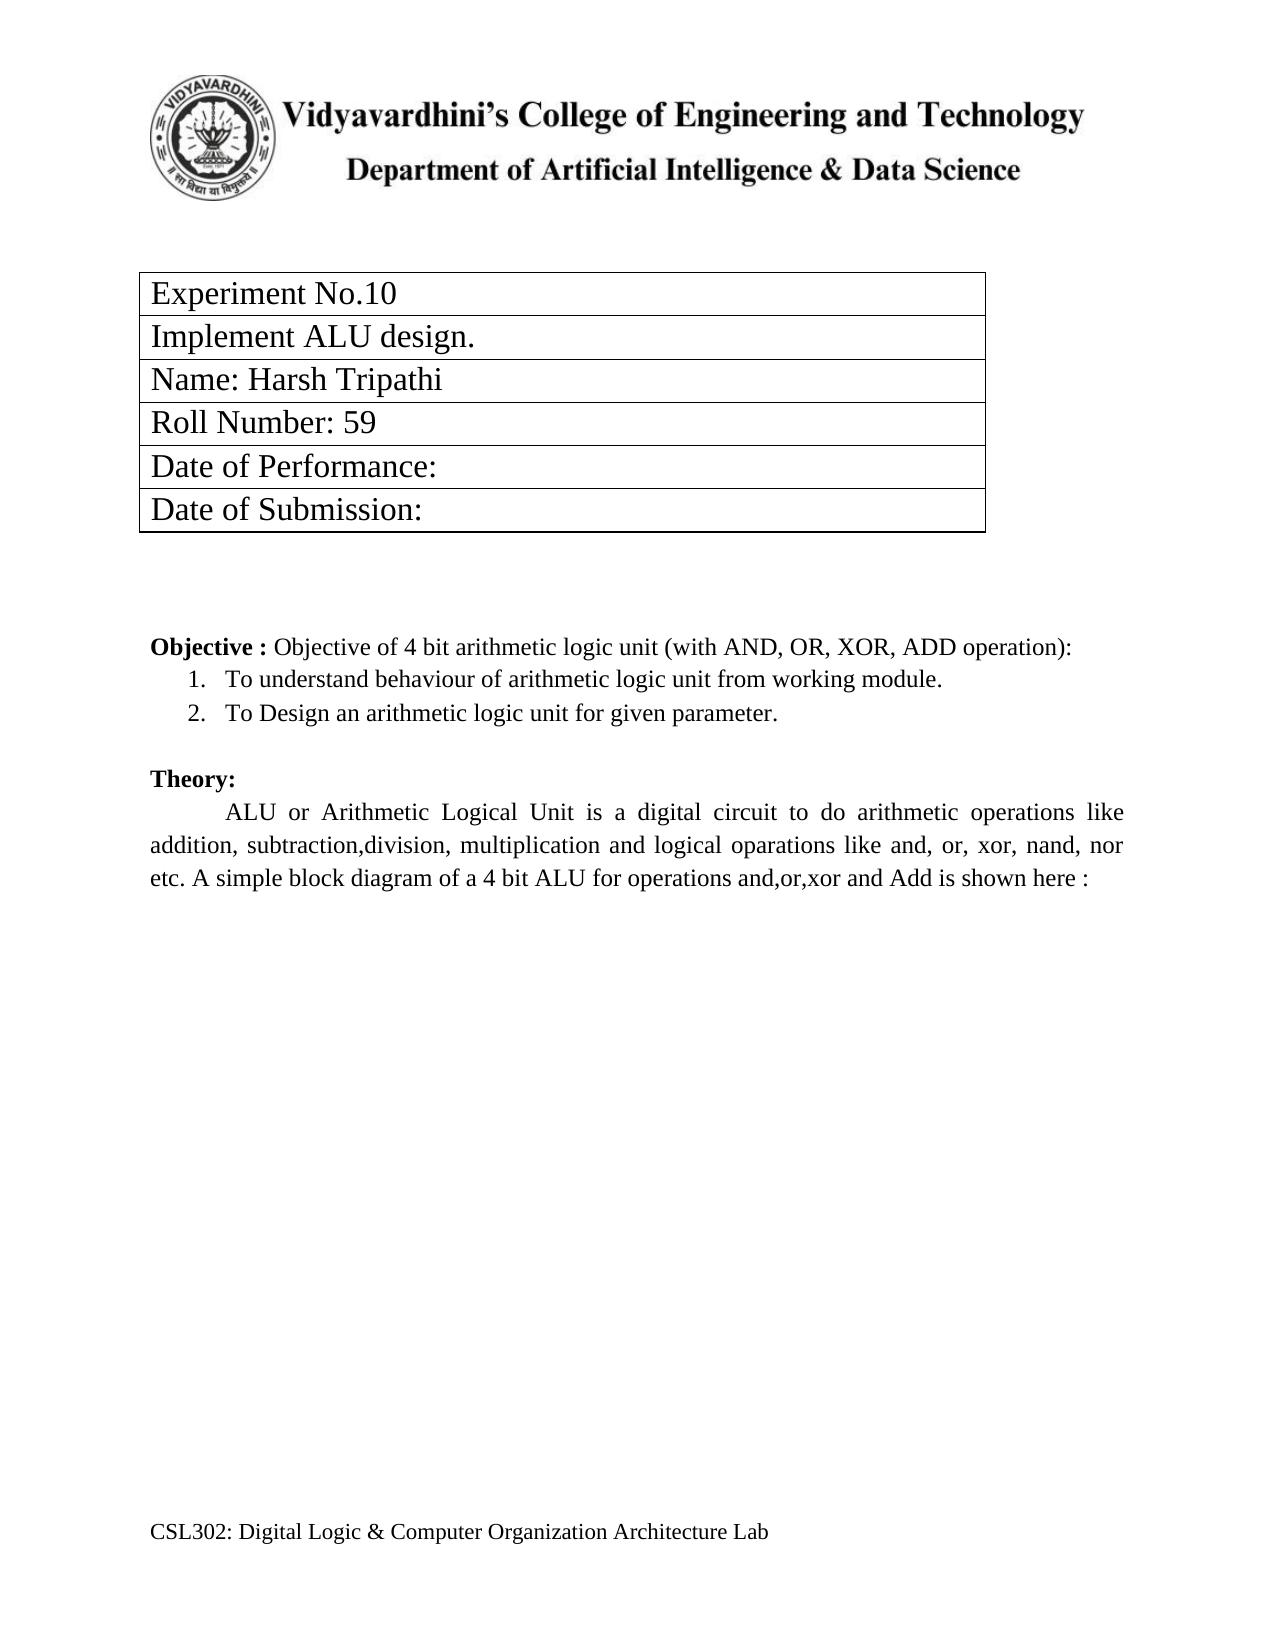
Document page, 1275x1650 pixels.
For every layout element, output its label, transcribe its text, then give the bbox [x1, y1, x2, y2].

table_cell Name: Harsh Tripathi [140, 360, 985, 402]
picture [150, 75, 1091, 201]
list To understand behaviour of arithmetic logic unit from working module. [187, 664, 1125, 693]
text Theory: [150, 764, 1125, 792]
text Objective : Objective of 4 bit arithmetic logic unit (with AND, OR, XOR, ADD operation): [150, 632, 1125, 660]
table_cell Roll Number: 59 [140, 403, 985, 445]
text ALU or Arithmetic Logical Unit is a digital circuit to do arithmetic operations like addition, subtraction,division, multiplication and logical oparations like and, or, xor, nand, nor etc. A simple block diagram of a 4 bit ALU for operations and,or,xor and Add is shown here : [150, 797, 1125, 891]
table_cell Date of Submission: [140, 489, 985, 531]
table_cell Date of Performance: [140, 446, 985, 488]
table_header Experiment No.10 [140, 273, 985, 315]
table_cell Implement ALU design. [140, 316, 985, 358]
list To Design an arithmetic logic unit for given parameter. [187, 698, 1125, 726]
